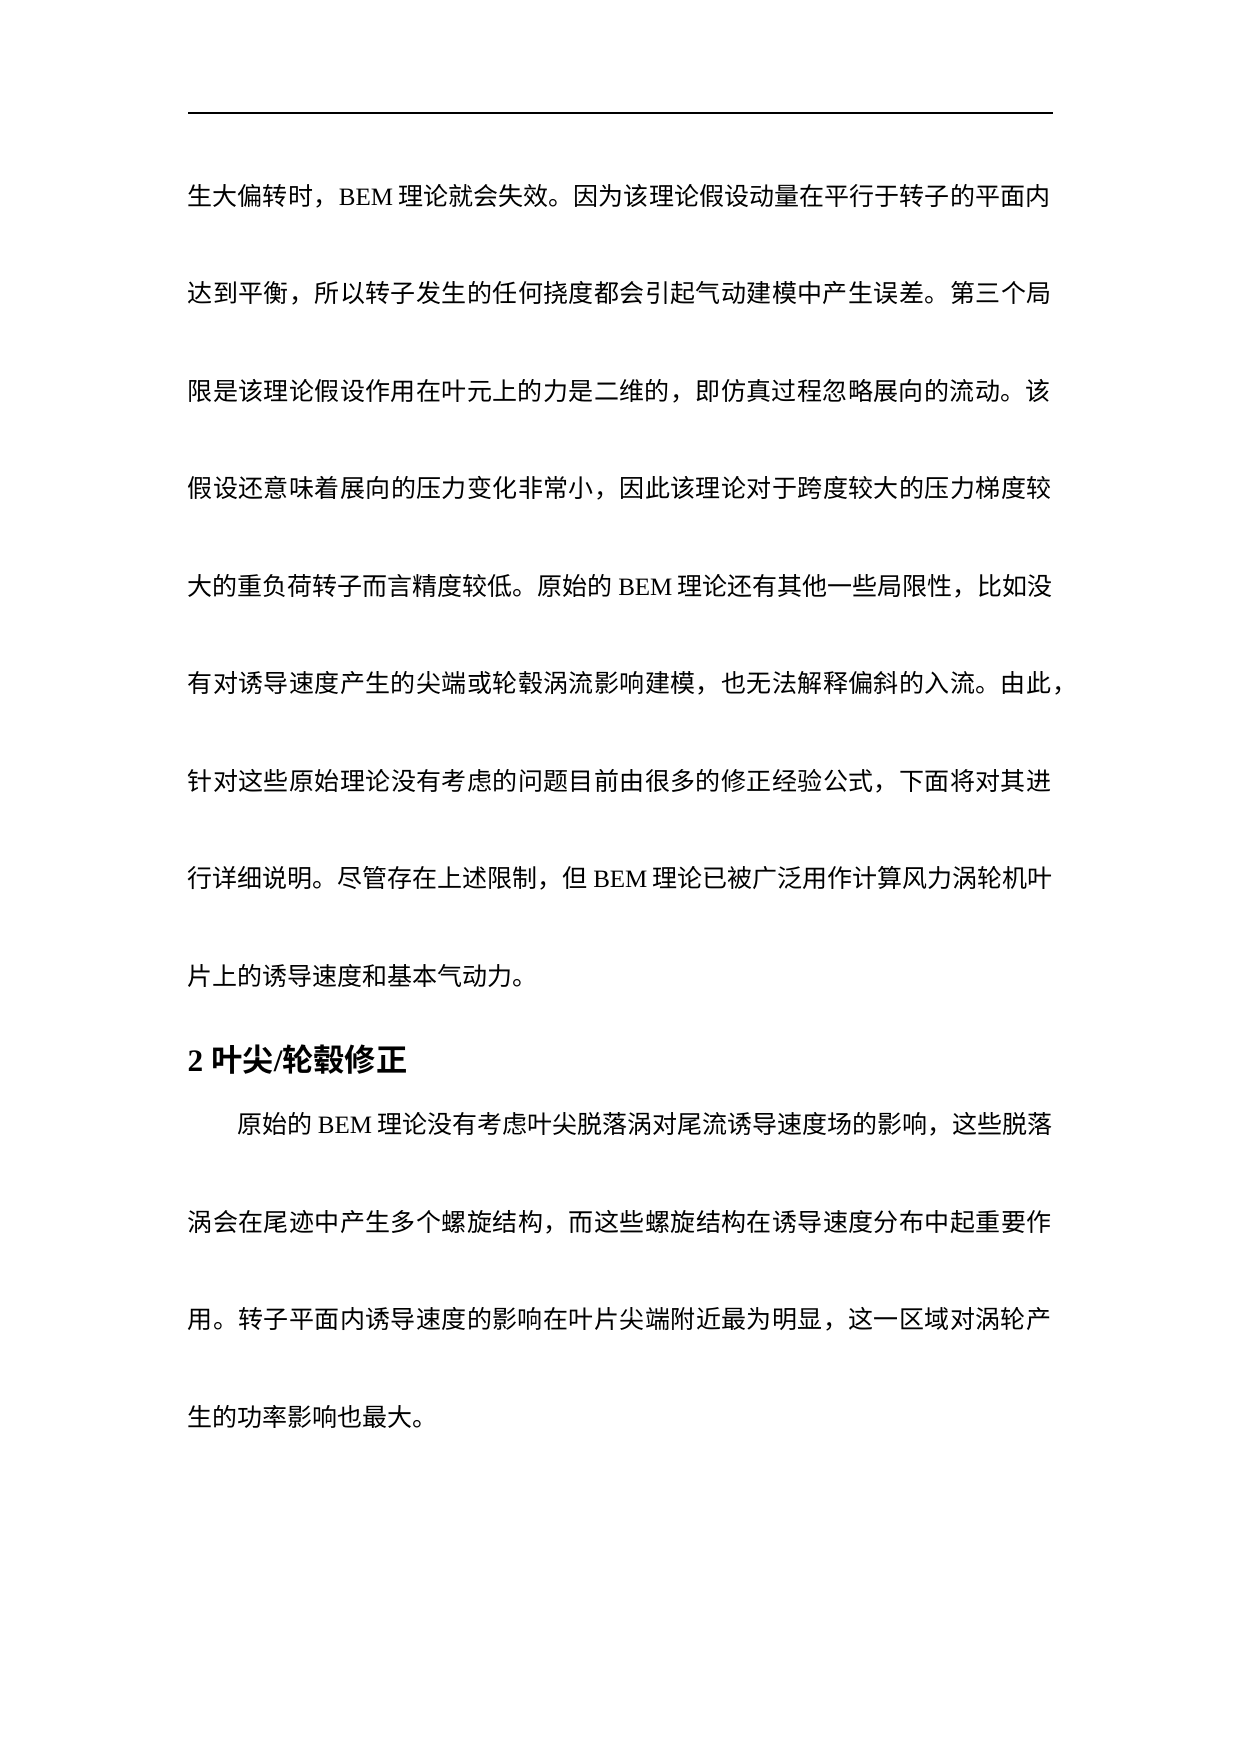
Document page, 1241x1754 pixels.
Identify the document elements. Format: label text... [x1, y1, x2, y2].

subtitle 2 叶尖/轮毂修正 [187, 1025, 1053, 1090]
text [187, 162, 1053, 1007]
text 原始的BEM理论没有考虑叶尖脱落涡对尾流诱导速度场的影响，这些脱落涡会在尾迹中产生多个螺旋结构，而这些螺旋结构在诱导速度分布中起重要作用。转子平面内诱导速度的影响在叶片尖端附近最为明显，这一区域对涡轮产生的功率影响也最大。 [187, 1090, 1053, 1448]
